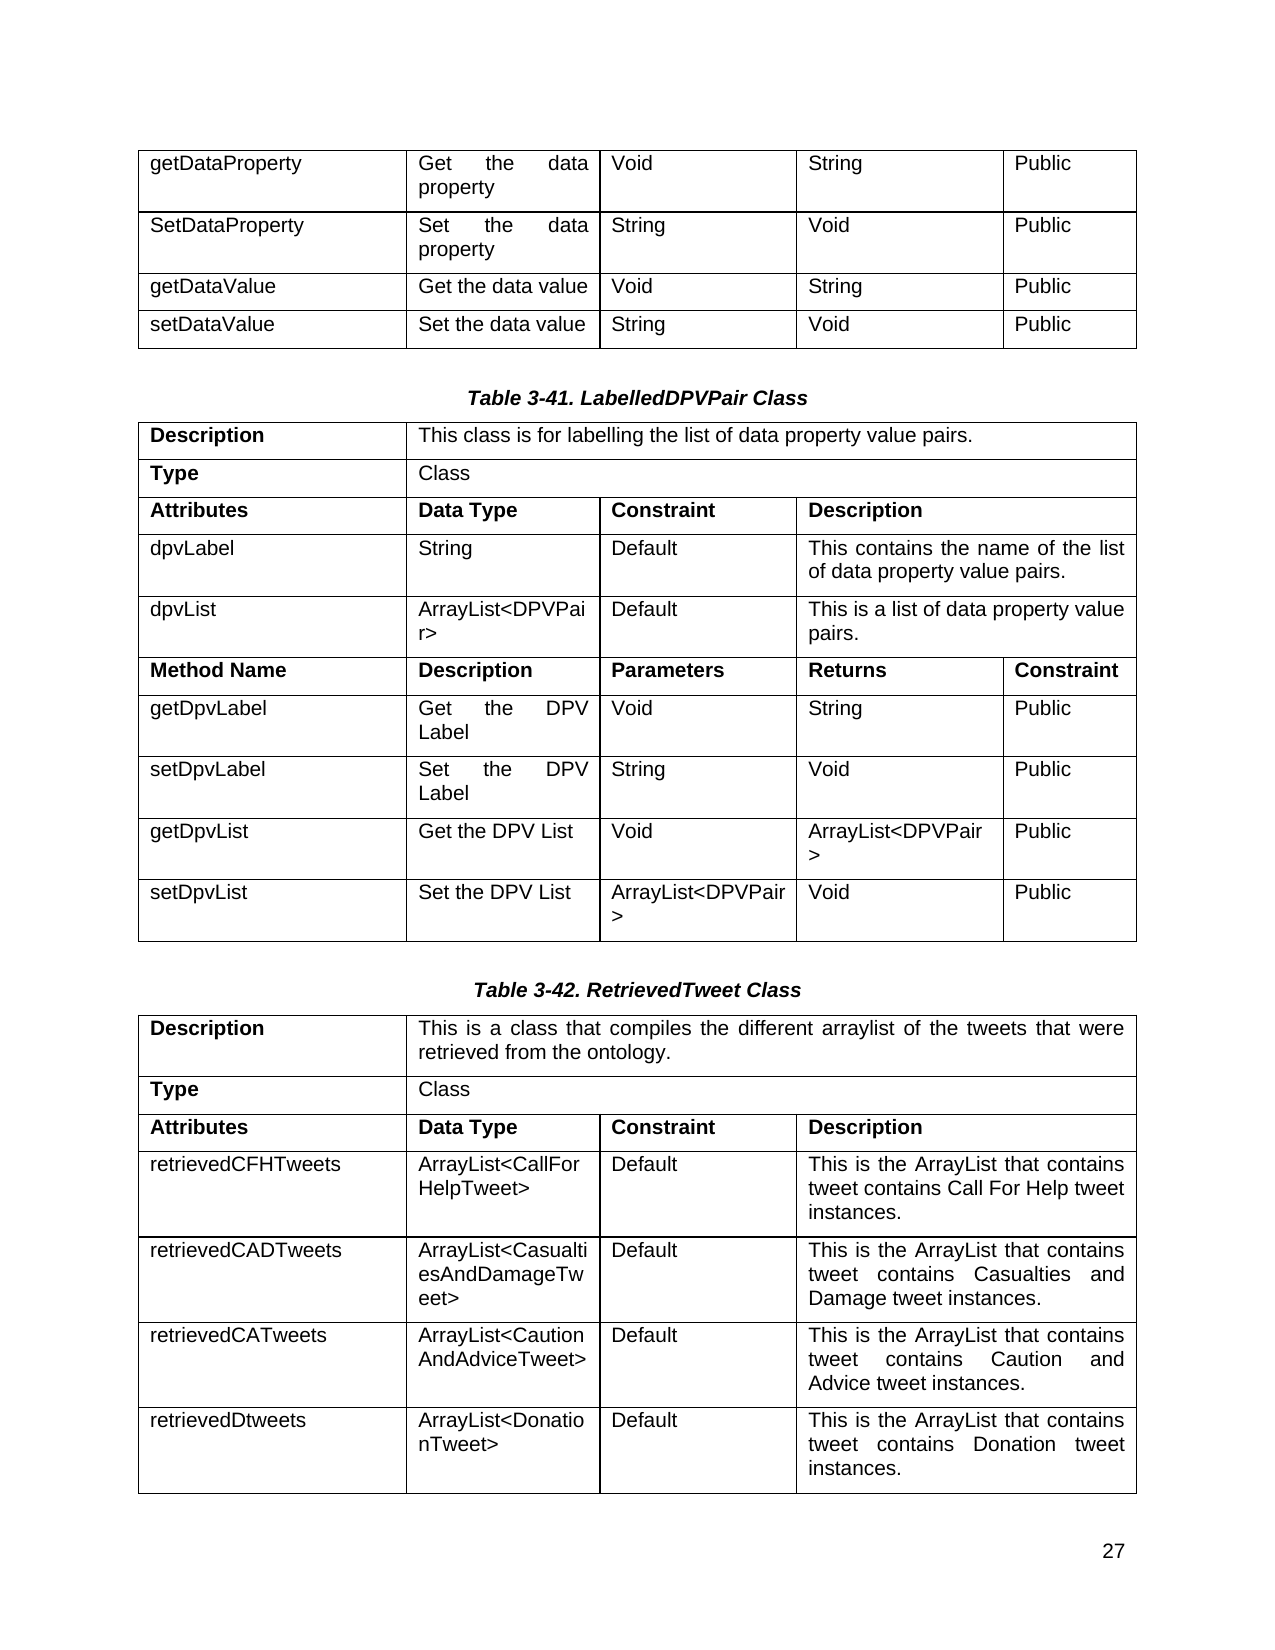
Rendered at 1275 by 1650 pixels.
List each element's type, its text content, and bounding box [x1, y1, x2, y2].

table_cell Void [601, 274, 796, 310]
table_cell ArrayList<DPVPair> [601, 880, 796, 941]
table_cell retrievedCADTweets [139, 1238, 406, 1322]
table_cell Class [407, 460, 1136, 497]
table_cell Public [1004, 819, 1136, 879]
table_cell This is the ArrayList that contains tweet contains Call For Help tweet instances. [797, 1152, 1136, 1236]
table_cell String [601, 757, 796, 818]
table_cell Public [1004, 274, 1136, 310]
table_cell Parameters [601, 658, 796, 695]
table_cell Returns [797, 658, 1003, 695]
table_cell getDataValue [139, 274, 406, 310]
table_cell Void [601, 151, 796, 211]
text Table 3-42. RetrievedTweet Class [150, 978, 1125, 1002]
table_cell getDataProperty [139, 151, 406, 211]
table_header Description [139, 1016, 406, 1076]
table_cell setDpvList [139, 880, 406, 941]
table_cell setDataValue [139, 311, 406, 348]
table_header Description [139, 423, 406, 459]
table_cell SetDataProperty [139, 213, 406, 273]
table_cell Public [1004, 880, 1136, 941]
table_cell Default [601, 1152, 796, 1236]
table_cell This is the ArrayList that contains tweet contains Caution and Advice tweet instances. [797, 1323, 1136, 1407]
table_cell ArrayList<DPVPair> [797, 819, 1003, 879]
text Table 3-41. LabelledDPVPair Class [150, 385, 1125, 409]
table_cell Class [407, 1077, 1136, 1113]
table_cell This is the ArrayList that contains tweet contains Casualties and Damage tweet instances. [797, 1238, 1136, 1322]
table_cell Void [797, 880, 1003, 941]
table_cell ArrayList<CautionAndAdviceTweet> [407, 1323, 599, 1407]
table_cell This is the ArrayList that contains tweet contains Donation tweet instances. [797, 1408, 1136, 1493]
table_cell Void [601, 819, 796, 879]
table_cell Set the DPV Label [407, 757, 599, 818]
table_cell dpvLabel [139, 535, 406, 596]
table_cell Set the data value [407, 311, 599, 348]
table_cell Description [797, 498, 1136, 534]
table_cell dpvList [139, 597, 406, 657]
table_cell String [797, 696, 1003, 756]
table_cell Data Type [407, 1115, 599, 1151]
table_cell Get the data value [407, 274, 599, 310]
table_cell Data Type [407, 498, 599, 534]
table_cell Get the DPV List [407, 819, 599, 879]
table_cell Void [797, 311, 1003, 348]
table_cell setDpvLabel [139, 757, 406, 818]
table_cell This is a list of data property value pairs. [797, 597, 1136, 657]
table_cell ArrayList<DPVPair> [407, 597, 599, 657]
table_cell String [601, 213, 796, 273]
table_cell Attributes [139, 498, 406, 534]
table_cell Description [407, 658, 599, 695]
table_cell getDpvList [139, 819, 406, 879]
table_cell Method Name [139, 658, 406, 695]
table_cell retrievedCATweets [139, 1323, 406, 1407]
table_cell Public [1004, 696, 1136, 756]
table_cell Constraint [601, 1115, 796, 1151]
table_cell Type [139, 460, 406, 497]
table_cell ArrayList<CasualtiesAndDamageTweet> [407, 1238, 599, 1322]
table_cell getDpvLabel [139, 696, 406, 756]
table_cell ArrayList<DonationTweet> [407, 1408, 599, 1493]
table_cell Constraint [1004, 658, 1136, 695]
table_cell Default [601, 535, 796, 596]
table_cell String [407, 535, 599, 596]
table_cell Void [797, 757, 1003, 818]
table_cell Default [601, 597, 796, 657]
table_cell Attributes [139, 1115, 406, 1151]
table_cell Set the data property [407, 213, 599, 273]
table_cell String [797, 274, 1003, 310]
table_cell Default [601, 1408, 796, 1493]
table_cell Get the data property [407, 151, 599, 211]
table_cell Get the DPV Label [407, 696, 599, 756]
table_cell Default [601, 1238, 796, 1322]
table_cell This contains the name of the list of data property value pairs. [797, 535, 1136, 596]
table_cell String [601, 311, 796, 348]
table_cell Public [1004, 757, 1136, 818]
table_cell Void [797, 213, 1003, 273]
table_cell Public [1004, 151, 1136, 211]
table_header This class is for labelling the list of data property value pairs. [407, 423, 1136, 459]
table_cell Constraint [601, 498, 796, 534]
table_cell Set the DPV List [407, 880, 599, 941]
table_header This is a class that compiles the different arraylist of the tweets that were retrieved from the ontology. [407, 1016, 1136, 1076]
table_cell Void [601, 696, 796, 756]
table_cell Public [1004, 311, 1136, 348]
table_cell Type [139, 1077, 406, 1113]
table_cell Description [797, 1115, 1136, 1151]
table_cell Default [601, 1323, 796, 1407]
table_cell Public [1004, 213, 1136, 273]
table_cell String [797, 151, 1003, 211]
table_cell retrievedDtweets [139, 1408, 406, 1493]
table_cell ArrayList<CallForHelpTweet> [407, 1152, 599, 1236]
table_cell retrievedCFHTweets [139, 1152, 406, 1236]
